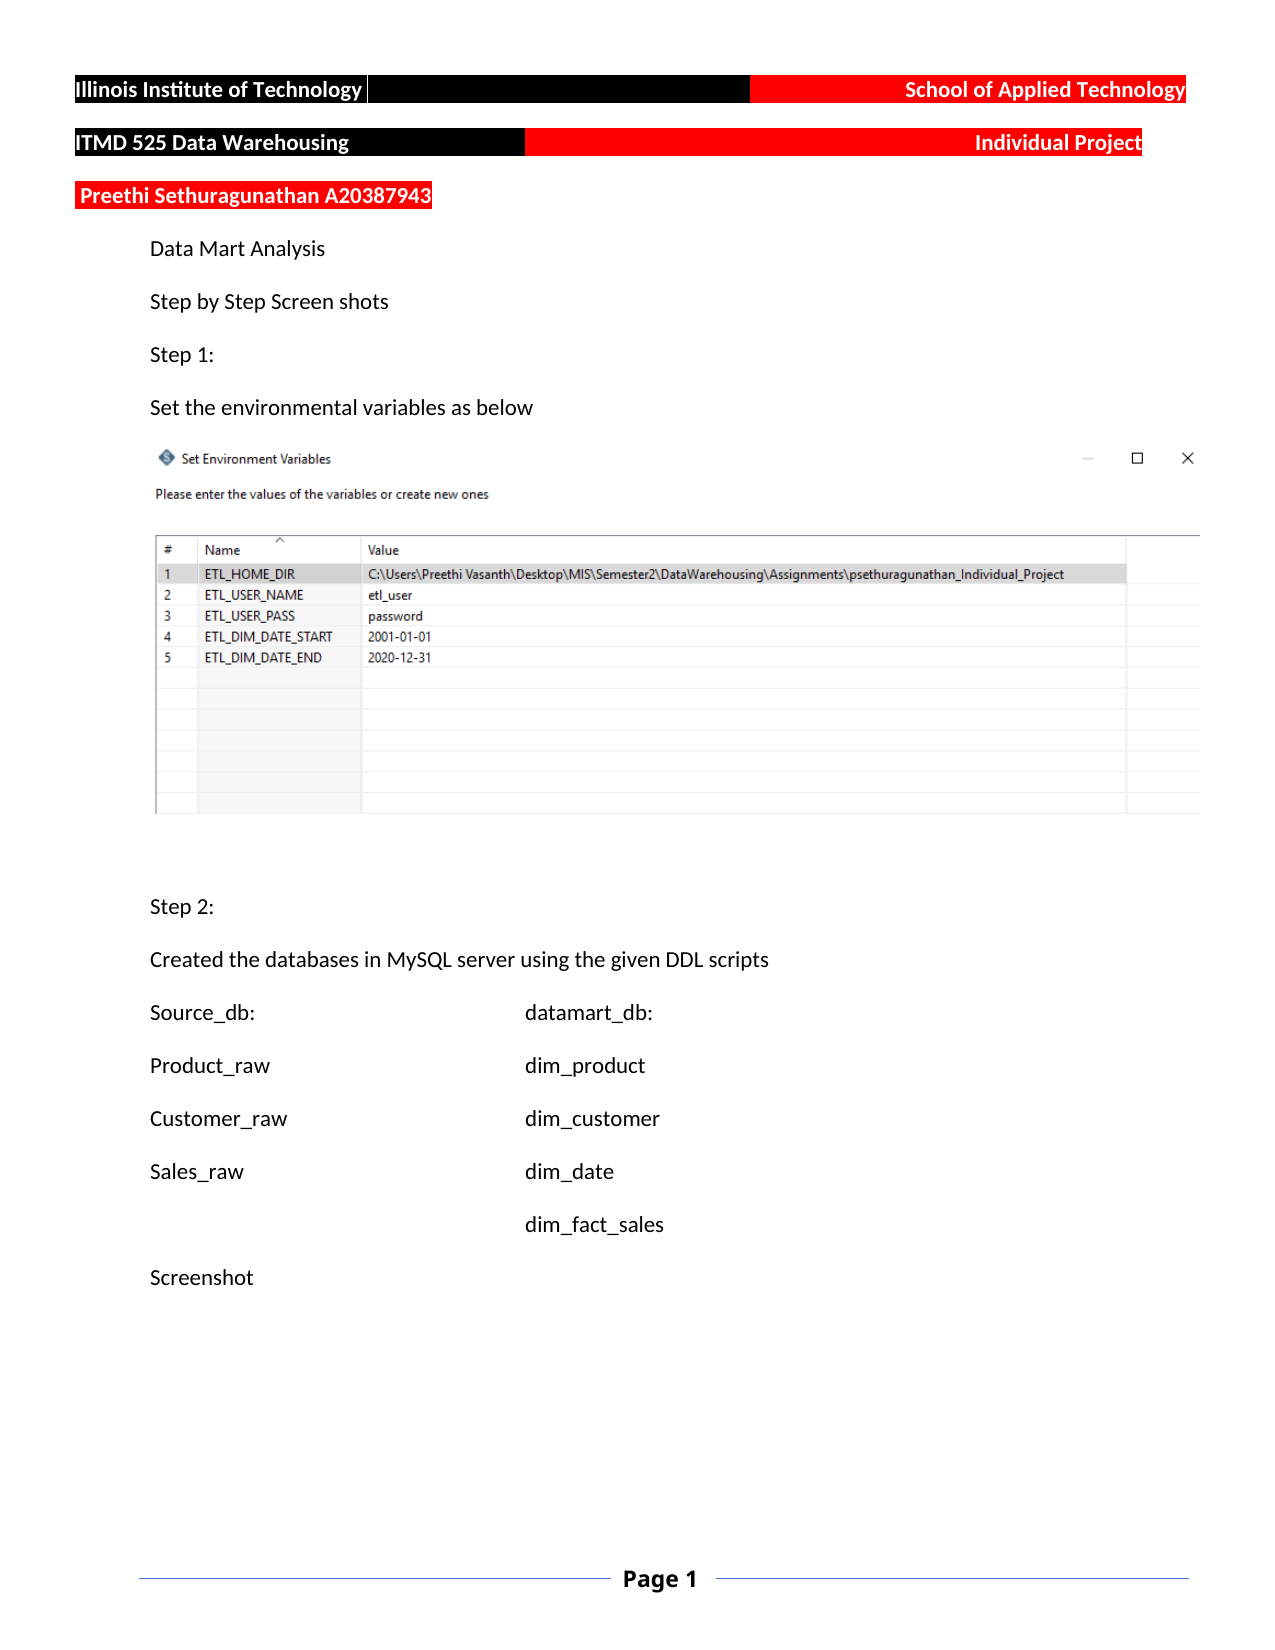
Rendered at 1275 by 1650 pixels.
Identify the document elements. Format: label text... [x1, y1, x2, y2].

text Customer_raw dim_customer [150, 1104, 1200, 1132]
text Step 2: [150, 892, 1200, 920]
text Step by Step Screen shots [150, 287, 1200, 315]
text Set the environmental variables as below [150, 393, 1200, 421]
text Created the databases in MySQL server using the given DDL scripts [150, 945, 1200, 973]
text Data Mart Analysis [150, 234, 1200, 262]
text Screenshot [150, 1263, 1200, 1291]
text Source_db: datamart_db: [150, 998, 1200, 1026]
text Sales_raw dim_date [150, 1157, 1200, 1185]
text Product_raw dim_product [150, 1051, 1200, 1079]
picture [150, 445, 1200, 814]
text Step 1: [150, 340, 1200, 368]
text dim_fact_sales [150, 1210, 1200, 1238]
